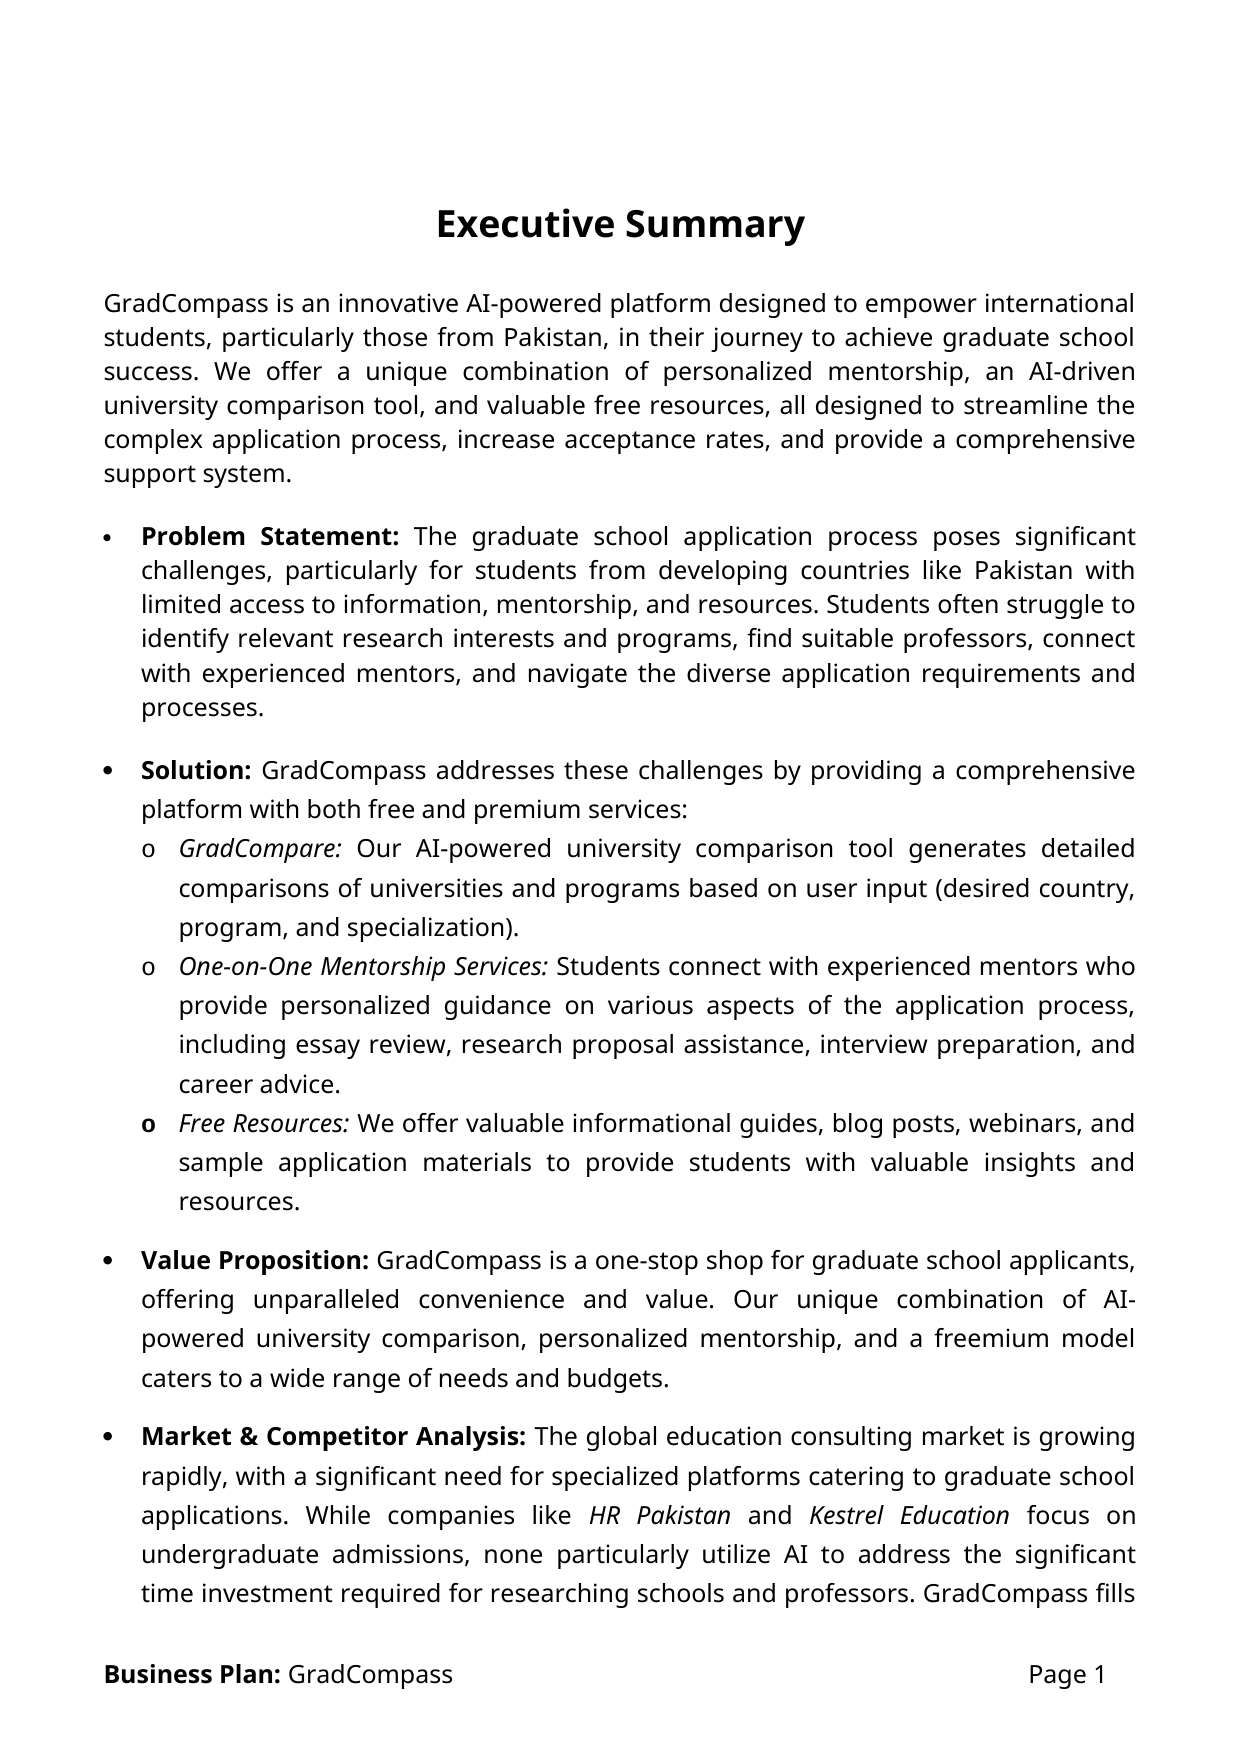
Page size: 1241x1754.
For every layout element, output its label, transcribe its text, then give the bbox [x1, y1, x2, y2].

list GradCompare: Our AI-powered university comparison tool generates detailed comparisons of universities and programs based on user input (desired country, program, and specialization). [141, 831, 1137, 943]
list Free Resources: We offer valuable informational guides, blog posts, webinars, and sample application materials to provide students with valuable insights and resources. [141, 1105, 1137, 1218]
list Value Proposition: GradCompass is a one-stop shop for graduate school applicants, offering unparalleled convenience and value. Our unique combination of AI-powered university comparison, personalized mentorship, and a freemium model caters to a wide range of needs and budgets. [103, 1243, 1137, 1394]
list One-on-One Mentorship Services: Students connect with experienced mentors who provide personalized guidance on various aspects of the application process, including essay review, research proposal assistance, interview preparation, and career advice. [141, 948, 1137, 1100]
text Executive Summary [103, 198, 1137, 249]
list Solution: GradCompass addresses these challenges by providing a comprehensive platform with both free and premium services: [103, 752, 1137, 826]
list Problem Statement: The graduate school application process poses significant challenges, particularly for students from developing countries like Pakistan with limited access to information, mentorship, and resources. Students often struggle to identify relevant research interests and programs, find suitable professors, connect with experienced mentors, and navigate the diverse application requirements and processes. [103, 519, 1137, 723]
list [103, 1419, 1137, 1610]
text GradCompass is an innovative AI-powered platform designed to empower international students, particularly those from Pakistan, in their journey to achieve graduate school success. We offer a unique combination of personalized mentorship, an AI-driven university comparison tool, and valuable free resources, all designed to streamline the complex application process, increase acceptance rates, and provide a comprehensive support system. [103, 285, 1137, 490]
